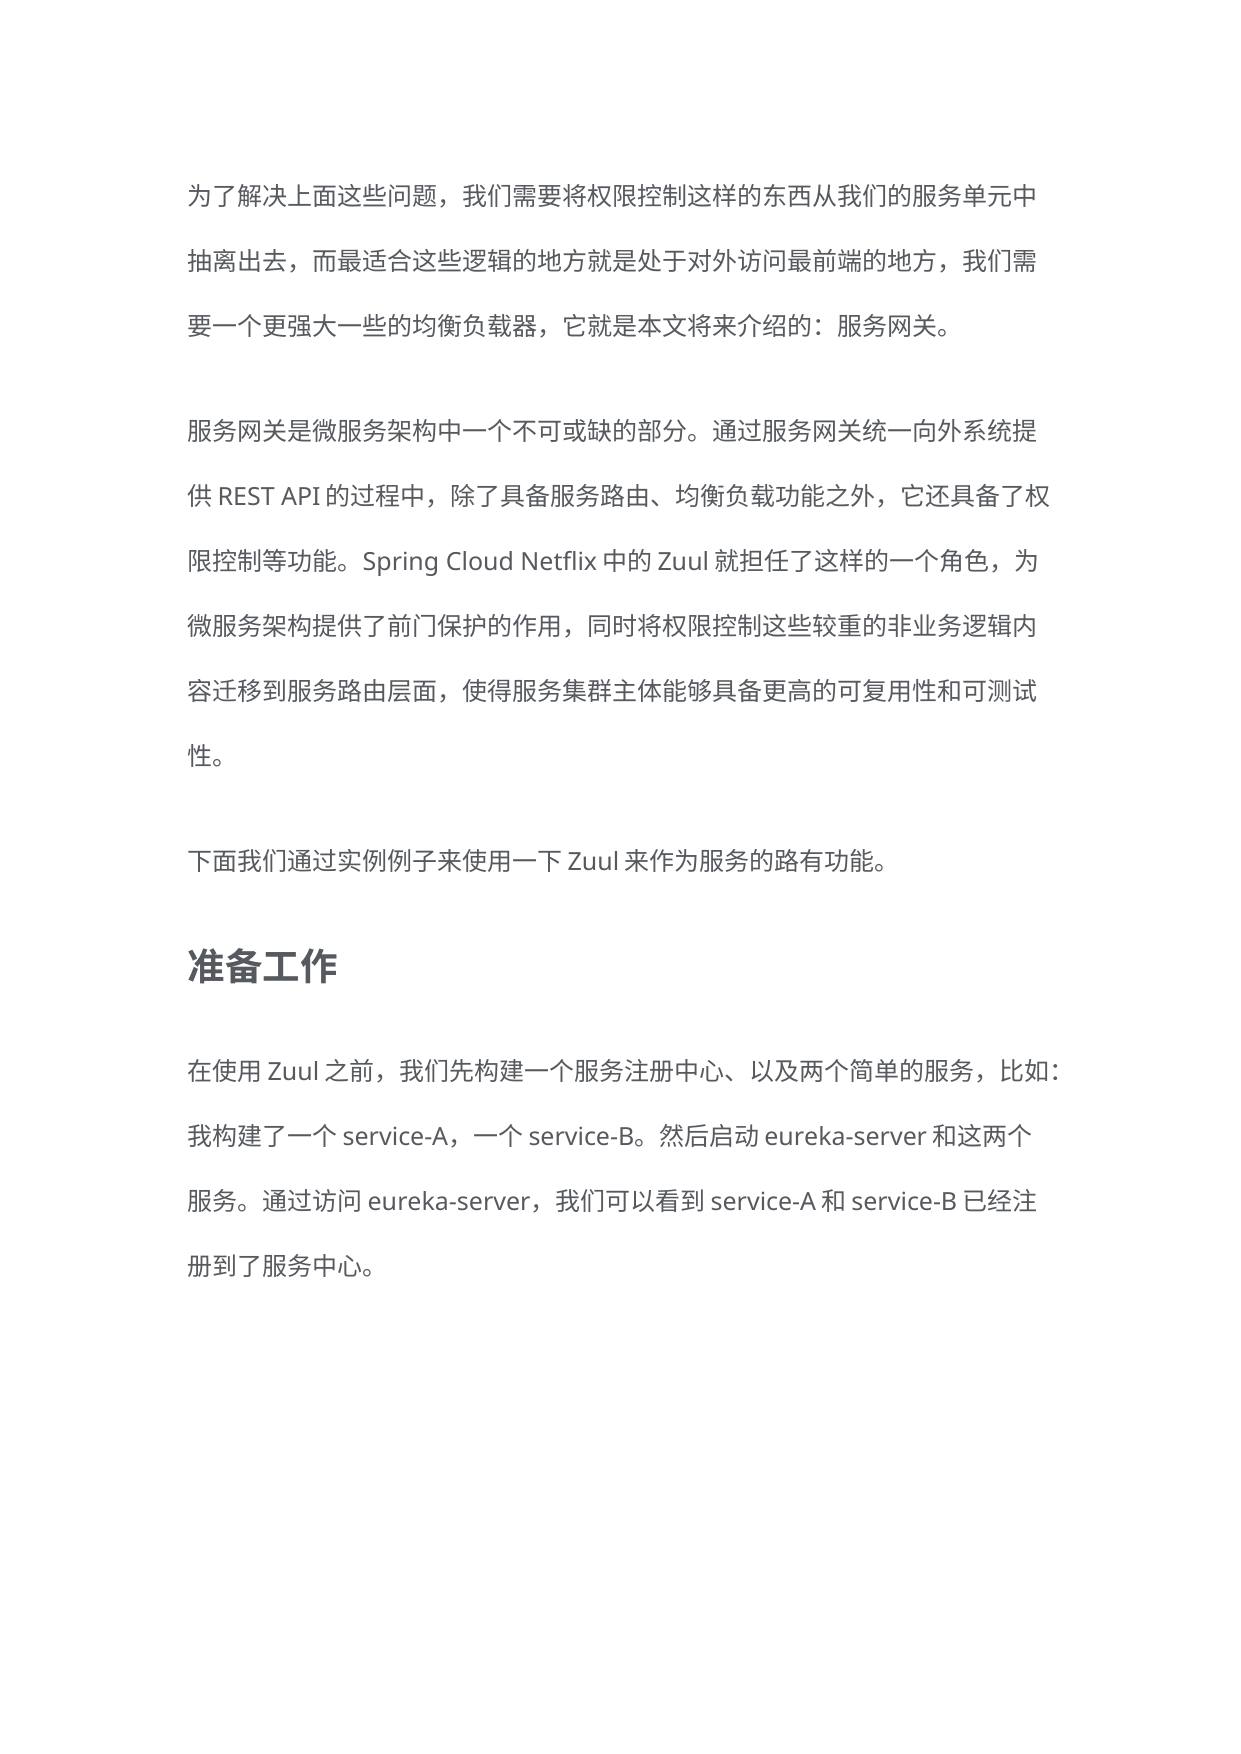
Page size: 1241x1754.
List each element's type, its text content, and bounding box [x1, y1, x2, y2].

text 为了解决上面这些问题，我们需要将权限控制这样的东西从我们的服务单元中抽离出去，而最适合这些逻辑的地方就是处于对外访问最前端的地方，我们需要一个更强大一些的均衡负载器，它就是本文将来介绍的：服务网关。 [187, 162, 1053, 357]
text 准备工作 [187, 932, 1053, 997]
text 下面我们通过实例例子来使用一下Zuul来作为服务的路有功能。 [187, 827, 1053, 892]
text 在使用Zuul之前，我们先构建一个服务注册中心、以及两个简单的服务，比如：我构建了一个service-A，一个service-B。然后启动eureka-server和这两个服务。通过访问eureka-server，我们可以看到service-A和service-B已经注册到了服务中心。 [187, 1037, 1053, 1297]
text 服务网关是微服务架构中一个不可或缺的部分。通过服务网关统一向外系统提供REST API的过程中，除了具备服务路由、均衡负载功能之外，它还具备了权限控制等功能。Spring Cloud Netflix中的Zuul就担任了这样的一个角色，为微服务架构提供了前门保护的作用，同时将权限控制这些较重的非业务逻辑内容迁移到服务路由层面，使得服务集群主体能够具备更高的可复用性和可测试性。 [187, 397, 1053, 787]
